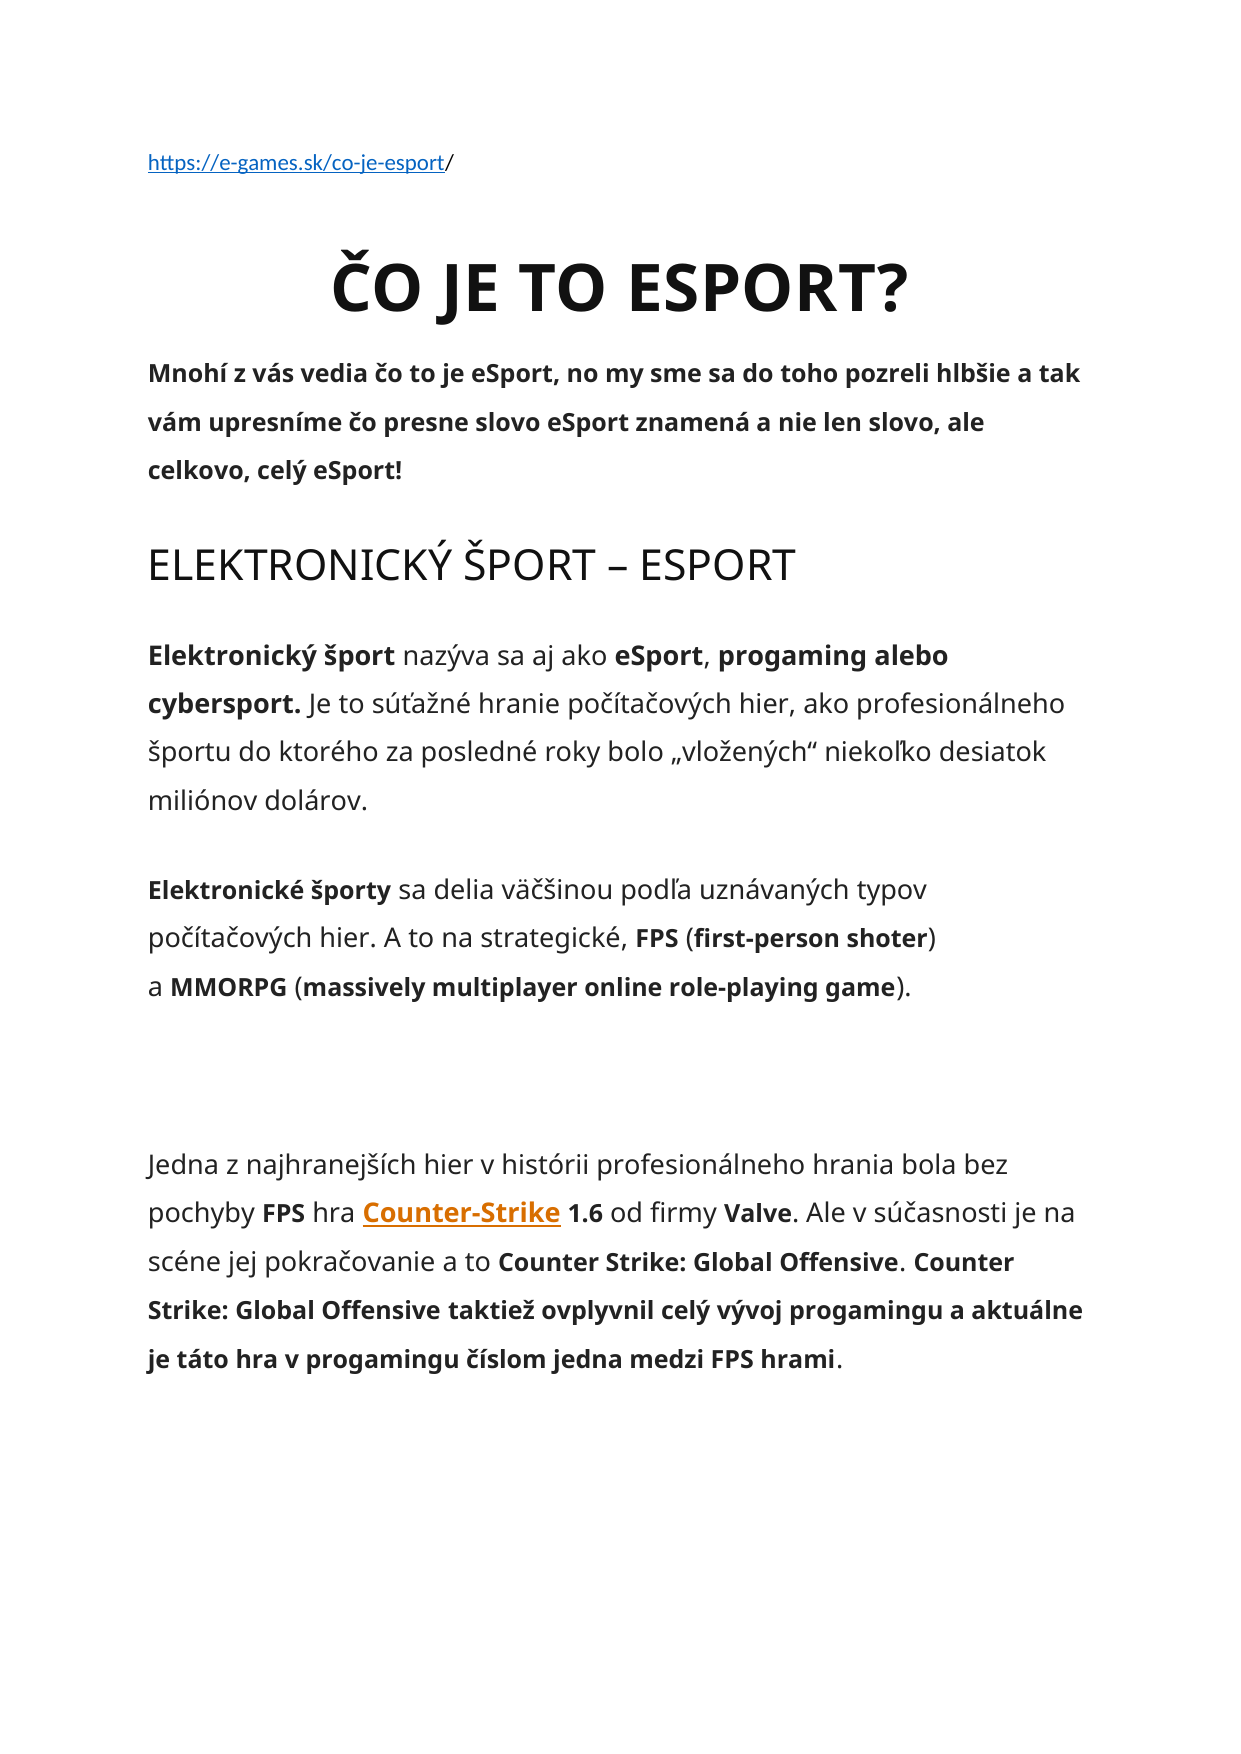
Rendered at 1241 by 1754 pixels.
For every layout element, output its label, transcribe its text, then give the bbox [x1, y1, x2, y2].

text https://e-games.sk/co-je-esport/ [148, 148, 1093, 176]
subtitle ELEKTRONICKÝ ŠPORT – ESPORT [148, 534, 1093, 593]
text Elektronické športy sa delia väčšinou podľa uznávaných typov počítačových hier. A to na strategické, FPS (first-person shoter) a MMORPG (massively multiplayer online role-playing game). [148, 859, 1093, 1004]
text Jedna z najhranejších hier v histórii profesionálneho hrania bola bez pochyby FPS hra Counter-Strike 1.6 od firmy Valve. Ale v súčasnosti je na scéne jej pokračovanie a to Counter Strike: Global Offensive. Counter Strike: Global Offensive taktiež ovplyvnil celý vývoj progamingu a aktuálne je táto hra v progamingu číslom jedna medzi FPS hrami. [148, 1134, 1093, 1376]
text ČO JE TO ESPORT? [148, 241, 1093, 331]
text Elektronický šport nazýva sa aj ako eSport, progaming alebo cybersport. Je to súťažné hranie počítačových hier, ako profesionálneho športu do ktorého za posledné roky bolo „vložených“ niekoľko desiatok miliónov dolárov. [148, 624, 1093, 818]
text Mnohí z vás vedia čo to je eSport, no my sme sa do toho pozreli hlbšie a tak vám upresníme čo presne slovo eSport znamená a nie len slovo, ale celkovo, celý eSport! [148, 342, 1093, 487]
